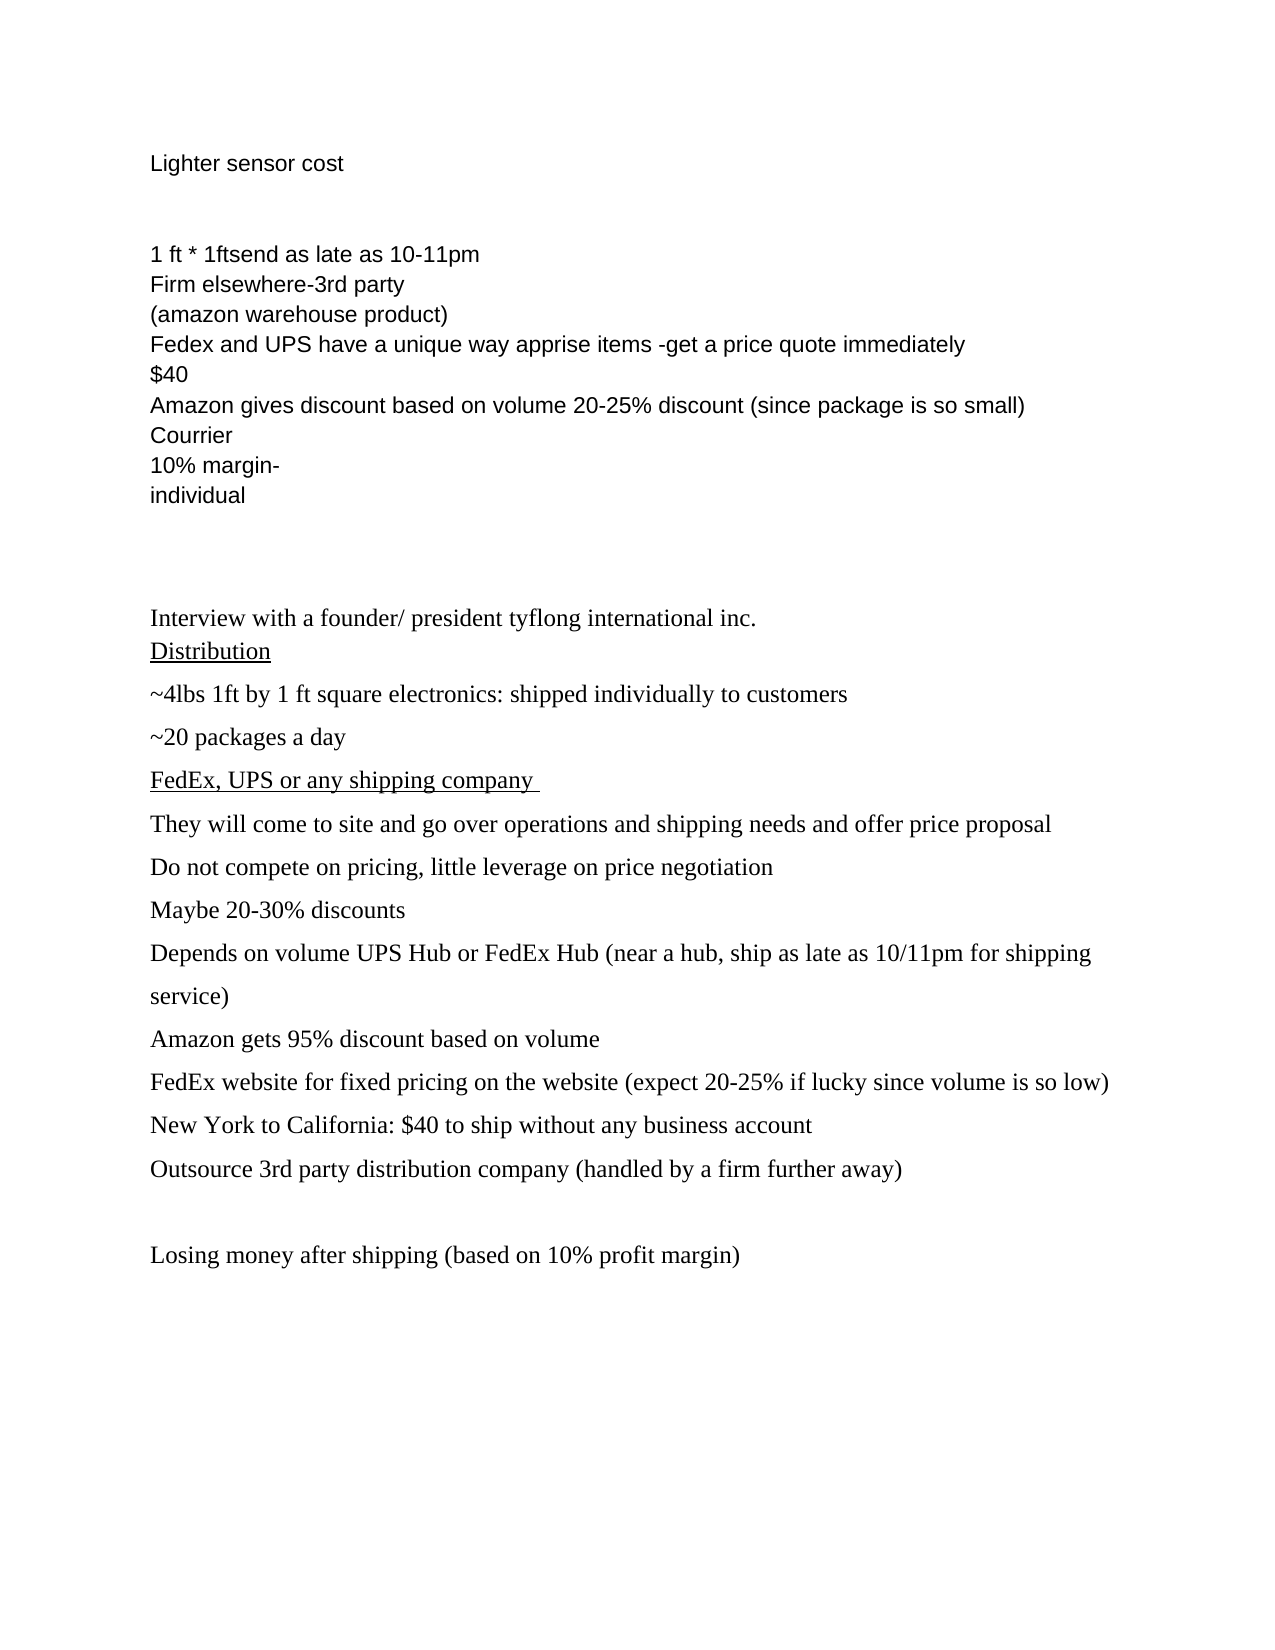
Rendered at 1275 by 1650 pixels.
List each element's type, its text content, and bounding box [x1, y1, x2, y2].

text individual [150, 482, 1125, 509]
text New York to California: $40 to ship without any business account [150, 1111, 1125, 1139]
text Interview with a founder/ president tyflong international inc. [150, 603, 1125, 632]
text They will come to site and go over operations and shipping needs and offer price proposal [150, 809, 1125, 837]
text Lighter sensor cost [150, 150, 1125, 176]
text Courrier [150, 422, 1125, 448]
text Fedex and UPS have a unique way apprise items -get a price quote immediately [150, 331, 1125, 358]
text $40 [150, 361, 1125, 388]
text Firm elsewhere-3rd party [150, 271, 1125, 297]
text Amazon gets 95% discount based on volume [150, 1024, 1125, 1053]
text ~4lbs 1ft by 1 ft square electronics: shipped individually to customers [150, 679, 1125, 708]
text Amazon gives discount based on volume 20-25% discount (since package is so small) [150, 392, 1125, 418]
text Losing money after shipping (based on 10% profit margin) [150, 1240, 1125, 1269]
text Do not compete on pricing, little leverage on price negotiation [150, 852, 1125, 881]
text (amazon warehouse product) [150, 301, 1125, 327]
text ~20 packages a day [150, 722, 1125, 751]
text FedEx, UPS or any shipping company [150, 766, 1125, 794]
text Depends on volume UPS Hub or FedEx Hub (near a hub, ship as late as 10/11pm for shipping service) [150, 938, 1125, 1010]
text Outsource 3rd party distribution company (handled by a firm further away) [150, 1154, 1125, 1182]
text 10% margin- [150, 452, 1125, 478]
text Maybe 20-30% discounts [150, 895, 1125, 924]
text FedEx website for fixed pricing on the website (expect 20-25% if lucky since volume is so low) [150, 1067, 1125, 1096]
text 1 ft * 1ftsend as late as 10-11pm [150, 241, 1125, 267]
text Distribution [150, 636, 1125, 665]
